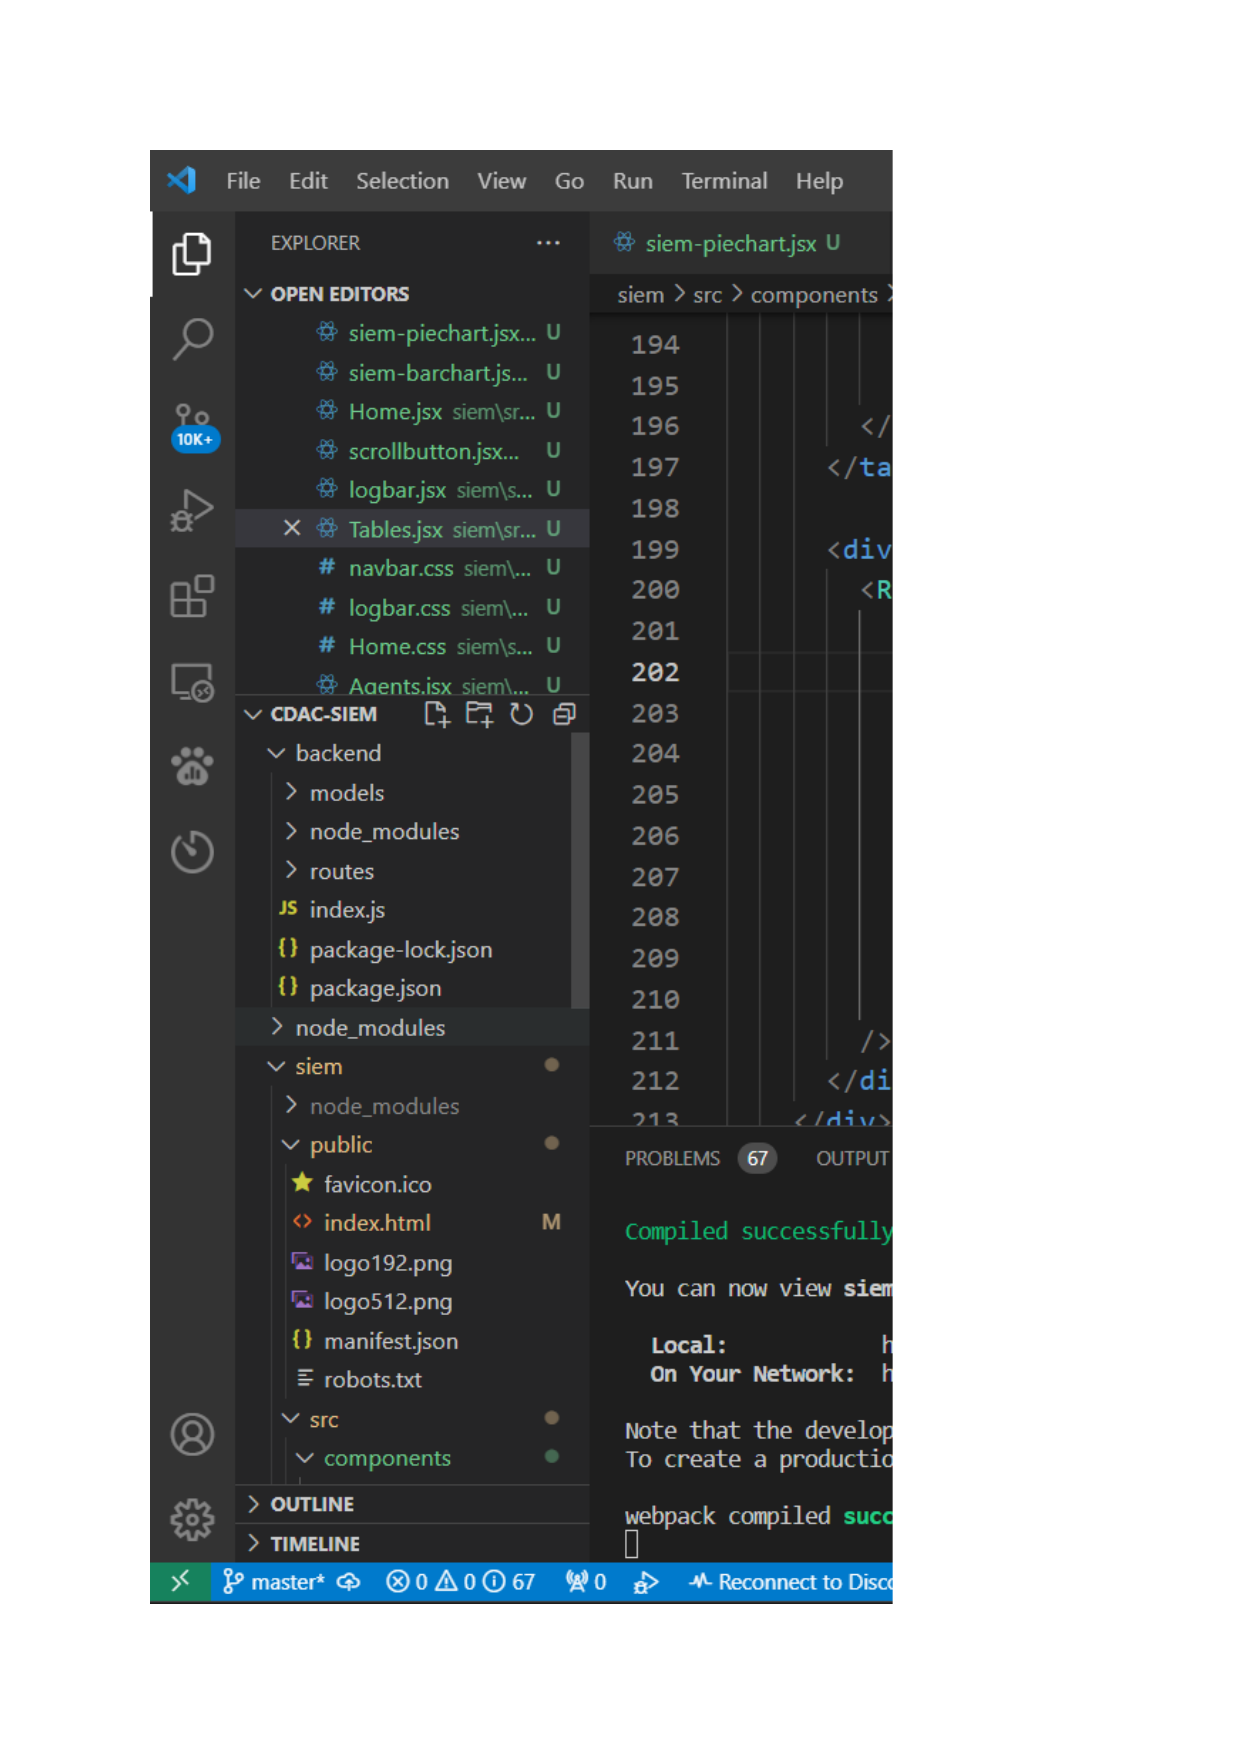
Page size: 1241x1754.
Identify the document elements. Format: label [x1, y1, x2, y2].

picture [150, 150, 893, 1604]
